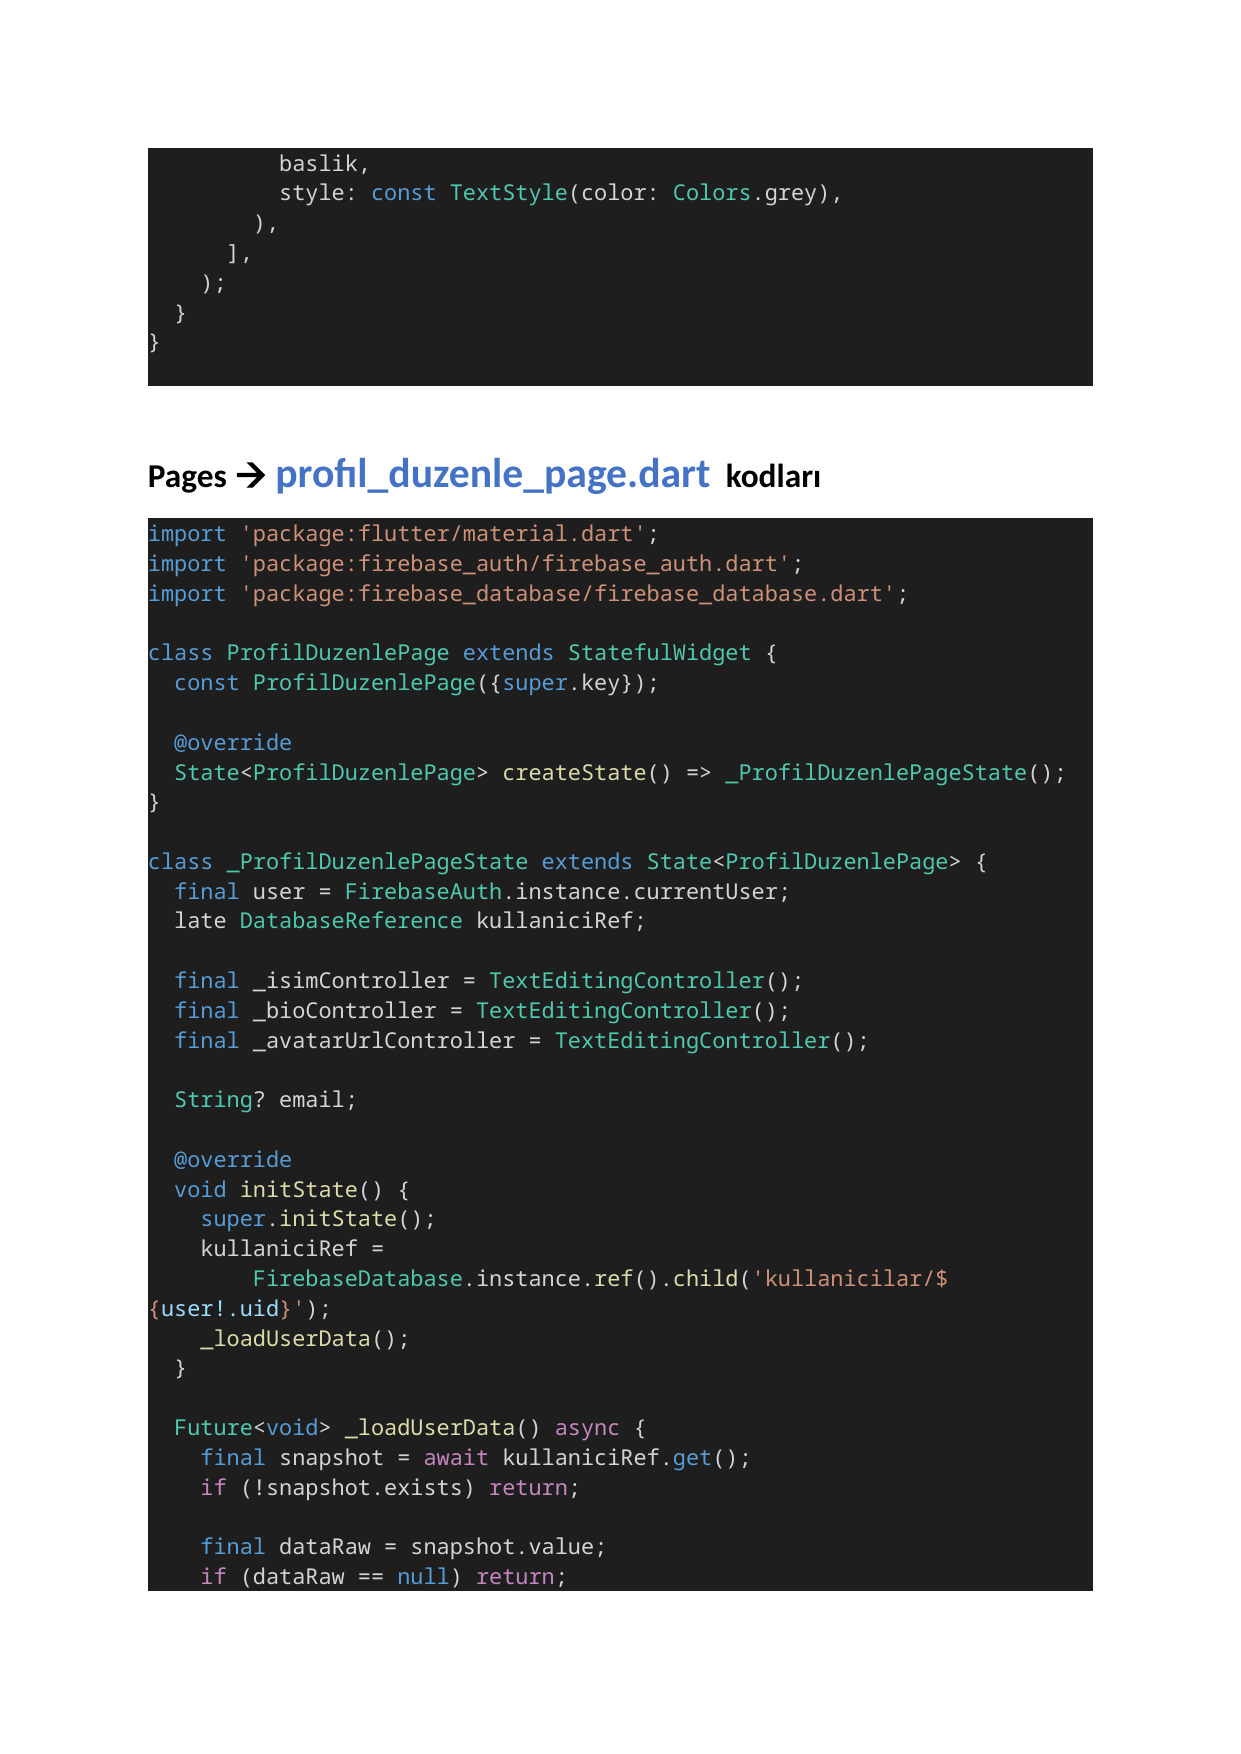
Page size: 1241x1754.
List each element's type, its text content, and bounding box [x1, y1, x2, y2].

text final _bioController = TextEditingController(); [148, 995, 1093, 1024]
text ); [148, 267, 1093, 297]
text @override [148, 1144, 1093, 1173]
text final _avatarUrlController = TextEditingController(); [148, 1024, 1093, 1054]
text import 'package:flutter/material.dart'; [148, 518, 1093, 548]
text @override [148, 727, 1093, 756]
text void initState() { [148, 1173, 1093, 1203]
text Future<void> _loadUserData() async { [148, 1412, 1093, 1442]
text } [148, 786, 1093, 816]
text baslik, [148, 148, 1093, 177]
text } [148, 297, 1093, 326]
text import 'package:firebase_auth/firebase_auth.dart'; [148, 548, 1093, 578]
text if (!snapshot.exists) return; [148, 1471, 1093, 1501]
text final _isimController = TextEditingController(); [148, 965, 1093, 995]
text style: const TextStyle(color: Colors.grey), [148, 177, 1093, 207]
text import 'package:firebase_database/firebase_database.dart'; [148, 578, 1093, 607]
text FirebaseDatabase.instance.ref().child('kullanicilar/${user!.uid}'); [148, 1263, 1093, 1322]
text class ProfilDuzenlePage extends StatefulWidget { [148, 637, 1093, 667]
text String? email; [148, 1084, 1093, 1114]
text _loadUserData(); [148, 1322, 1093, 1352]
text final snapshot = await kullaniciRef.get(); [148, 1442, 1093, 1471]
text final dataRaw = snapshot.value; [148, 1531, 1093, 1561]
text super.initState(); [148, 1203, 1093, 1233]
text } [148, 1352, 1093, 1382]
text class _ProfilDuzenlePageState extends State<ProfilDuzenlePage> { [148, 846, 1093, 876]
text late DatabaseReference kullaniciRef; [148, 905, 1093, 935]
text const ProfilDuzenlePage({super.key}); [148, 667, 1093, 697]
text kullaniciRef = [148, 1233, 1093, 1263]
text ), [148, 207, 1093, 237]
text } [148, 326, 1093, 356]
text ], [148, 237, 1093, 267]
text final user = FirebaseAuth.instance.currentUser; [148, 876, 1093, 905]
text if (dataRaw == null) return; [148, 1561, 1093, 1591]
text State<ProfilDuzenlePage> createState() => _ProfilDuzenlePageState(); [148, 756, 1093, 786]
text Pages profıl_duzenle_page.dart kodları [148, 447, 1093, 497]
